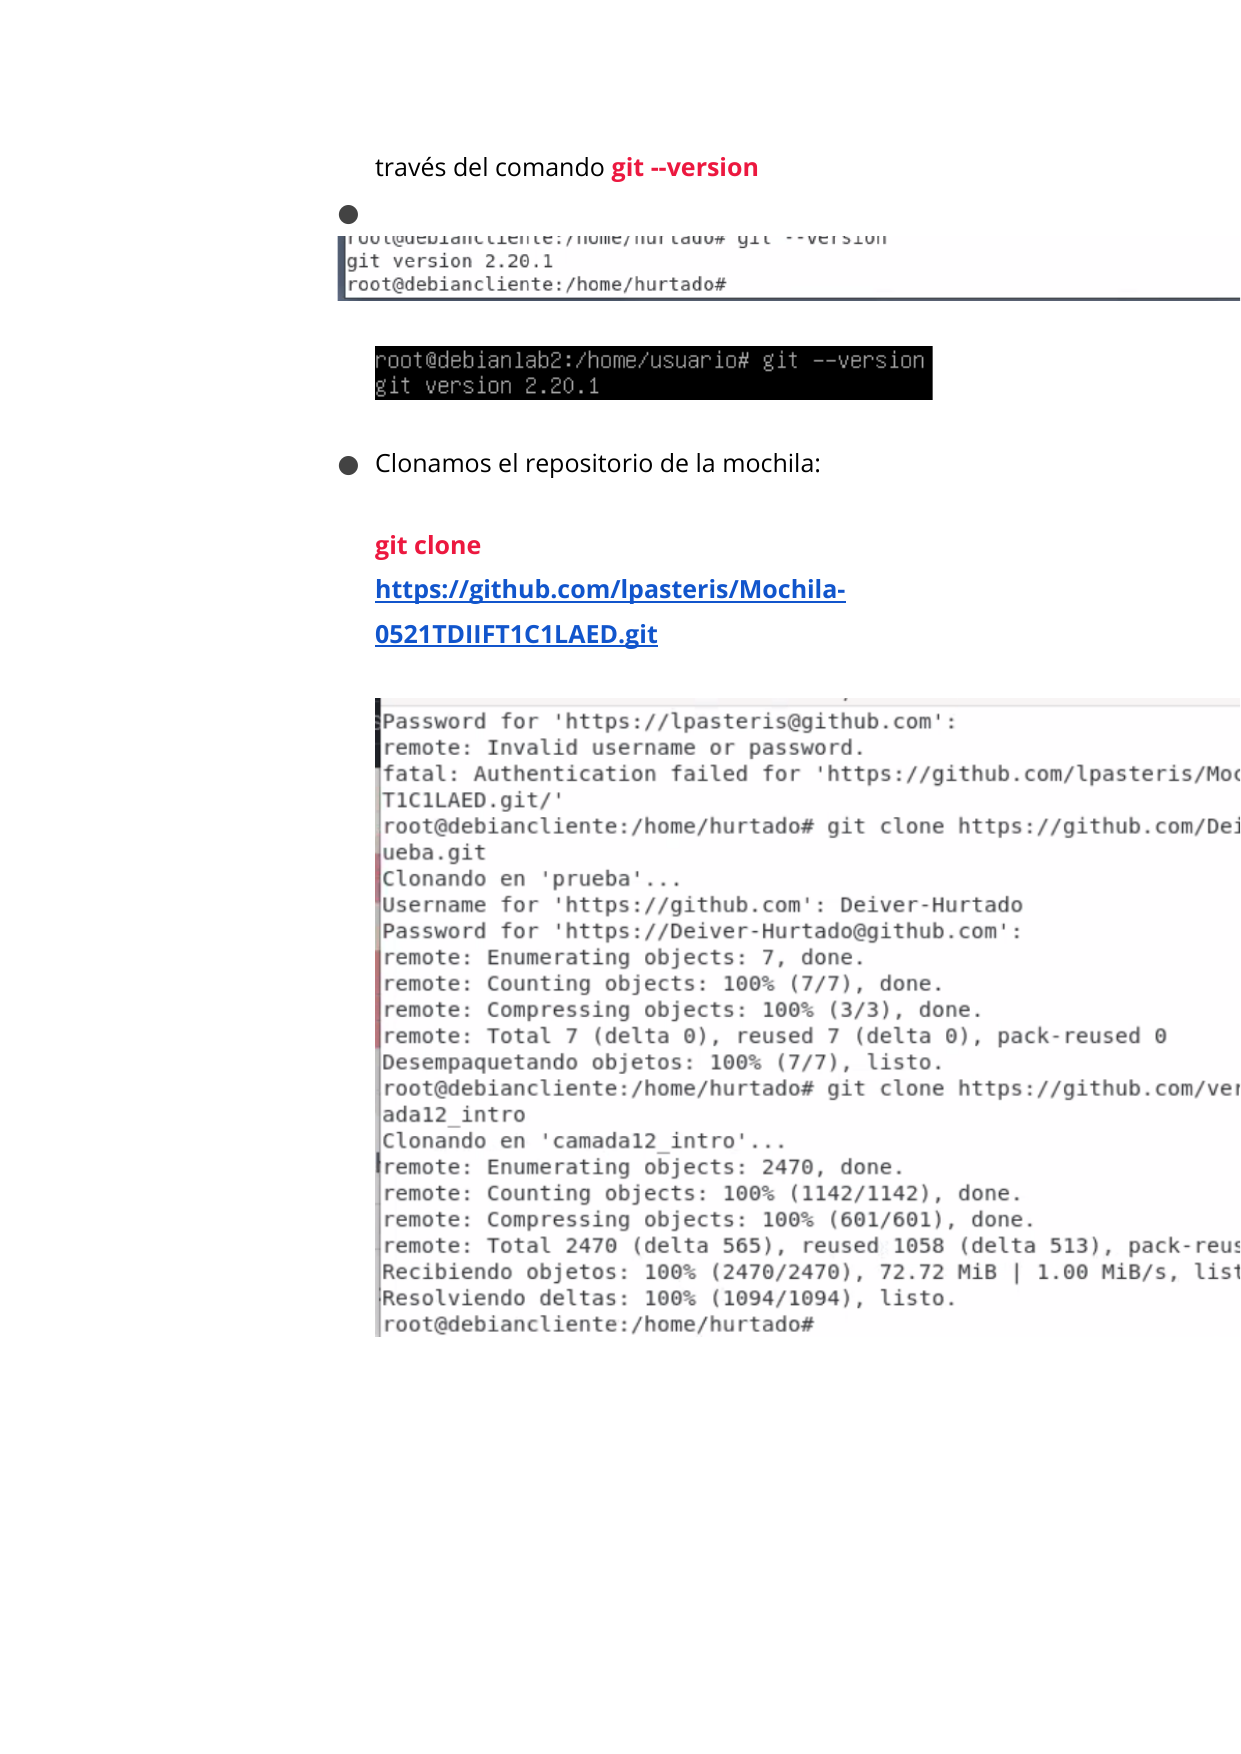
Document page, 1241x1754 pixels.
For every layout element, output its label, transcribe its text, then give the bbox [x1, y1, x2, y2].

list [337, 150, 933, 184]
picture [337, 236, 1241, 301]
picture [375, 346, 933, 400]
list Clonamos el repositorio de la mochila: [337, 446, 933, 479]
picture [375, 698, 1241, 1337]
text git clone https://github.com/lpasteris/Mochila-0521TDIIFT1C1LAED.git [375, 528, 933, 650]
